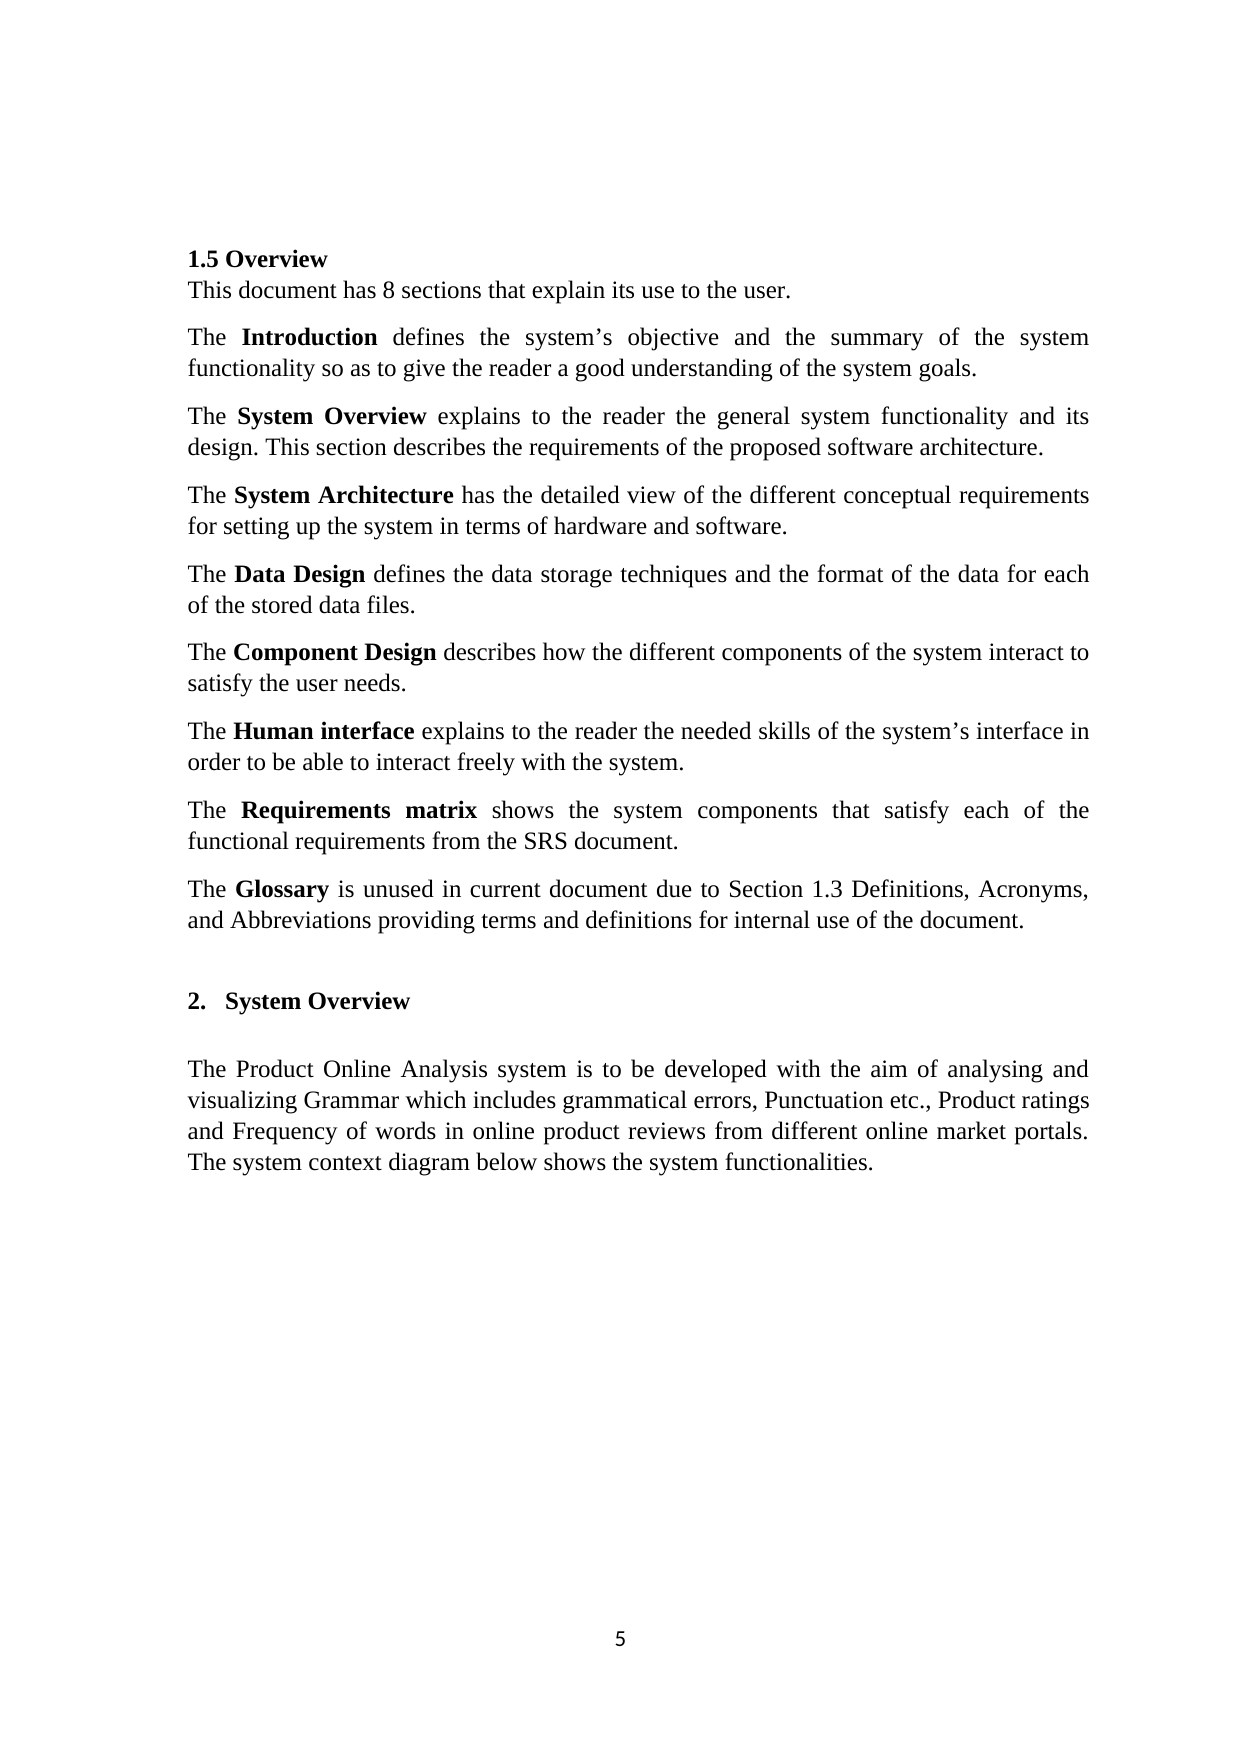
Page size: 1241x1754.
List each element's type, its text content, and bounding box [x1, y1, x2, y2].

text The Data Design defines the data storage techniques and the format of the data for each of the stored data files. [187, 559, 1090, 618]
text The Product Online Analysis system is to be developed with the aim of analysing and visualizing Grammar which includes grammatical errors, Punctuation etc., Product ratings and Frequency of words in online product reviews from different online market portals. The system context diagram below shows the system functionalities. [187, 1054, 1090, 1176]
text The Requirements matrix shows the system components that satisfy each of the functional requirements from the SRS document. [187, 795, 1090, 855]
text The Glossary is unused in current document due to Section 1.3 Definitions, Acronyms, and Abbreviations providing terms and definitions for internal use of the document. [187, 874, 1090, 933]
subtitle Overview [187, 244, 1090, 272]
subtitle System Overview [187, 986, 1090, 1014]
text The Human interface explains to the reader the needed skills of the system’s interface in order to be able to interact freely with the system. [187, 716, 1090, 776]
text The Introduction defines the system’s objective and the summary of the system functionality so as to give the reader a good understanding of the system goals. [187, 322, 1090, 382]
text The Component Design describes how the different components of the system interact to satisfy the user needs. [187, 637, 1090, 697]
text The System Architecture has the detailed view of the different conceptual requirements for setting up the system in terms of hardware and software. [187, 480, 1090, 540]
text This document has 8 sections that explain its use to the user. [187, 275, 1090, 303]
text The System Overview explains to the reader the general system functionality and its design. This section describes the requirements of the proposed software architecture. [187, 401, 1090, 461]
